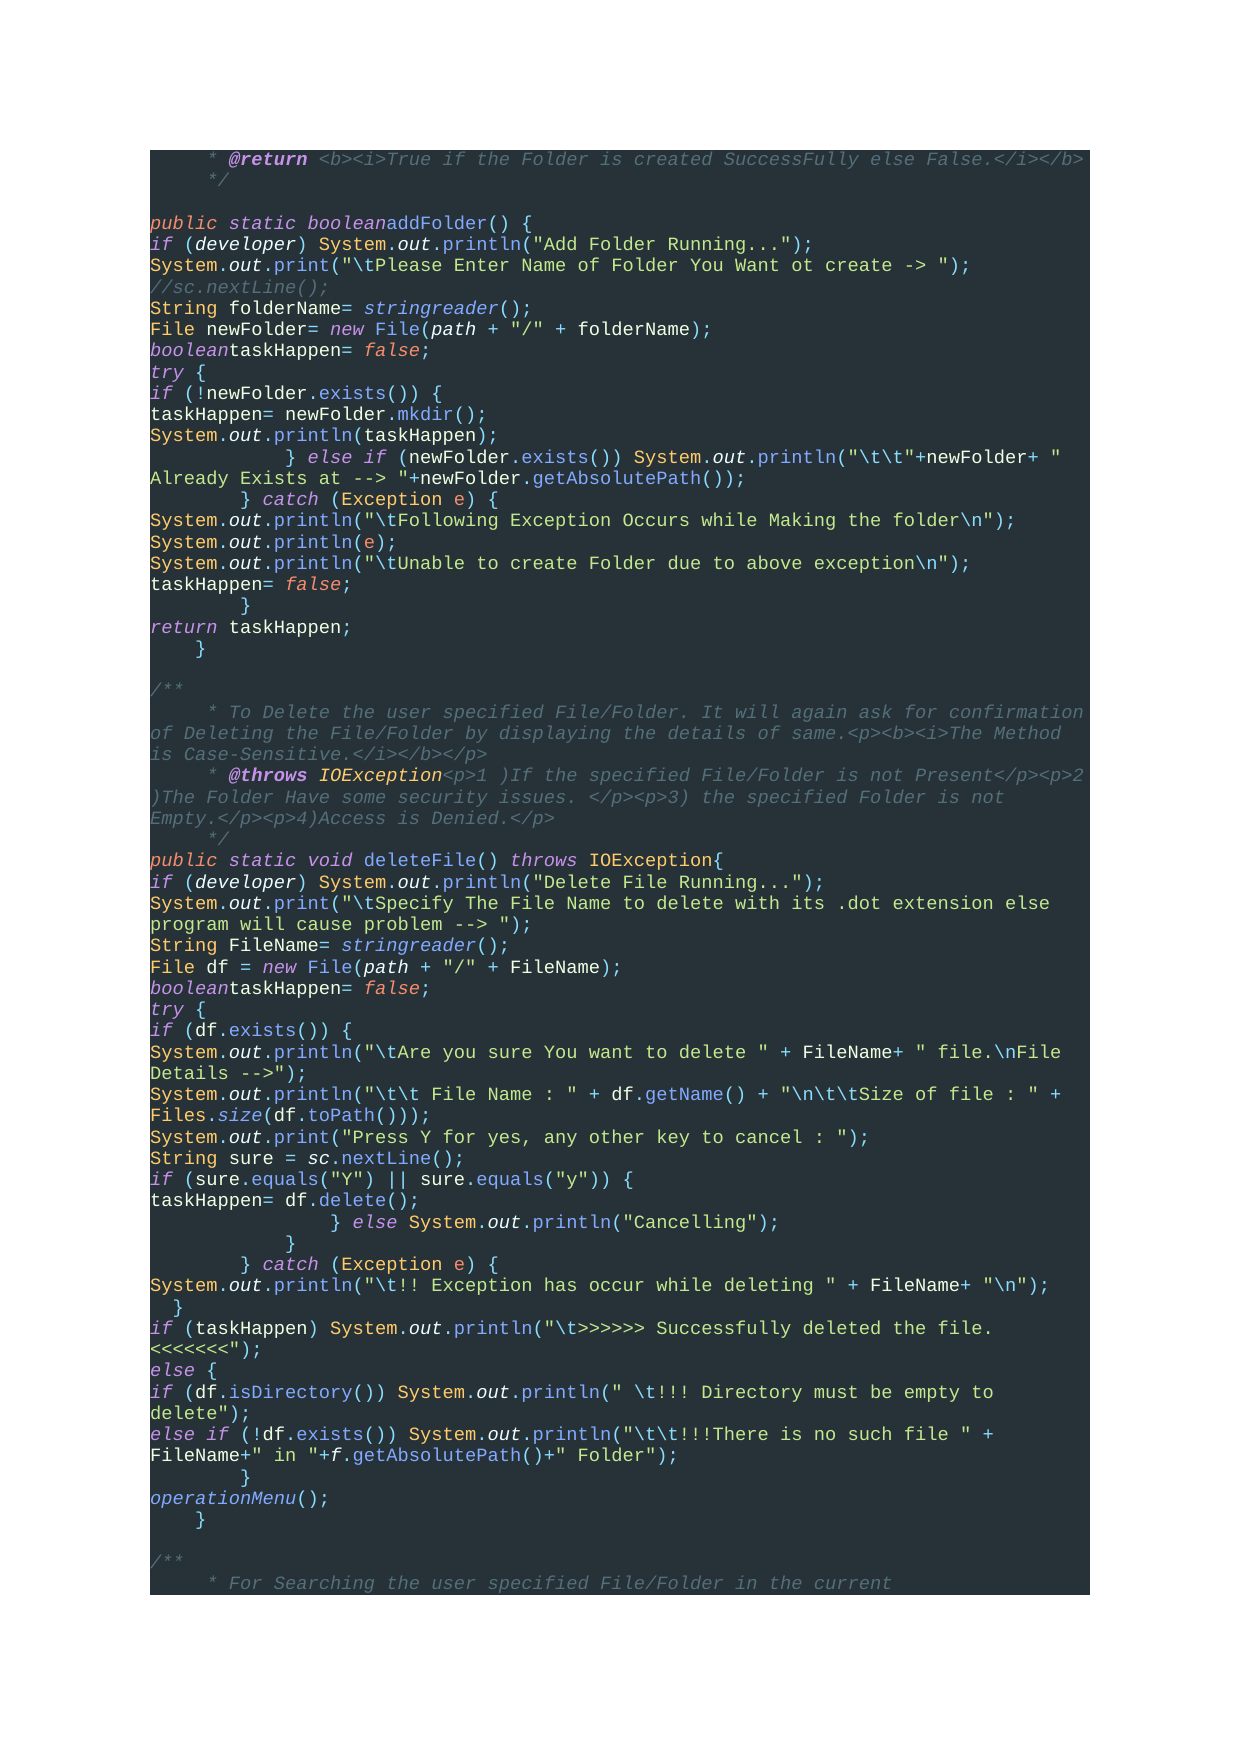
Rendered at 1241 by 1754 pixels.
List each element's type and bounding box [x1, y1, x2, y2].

text [150, 150, 1090, 1595]
